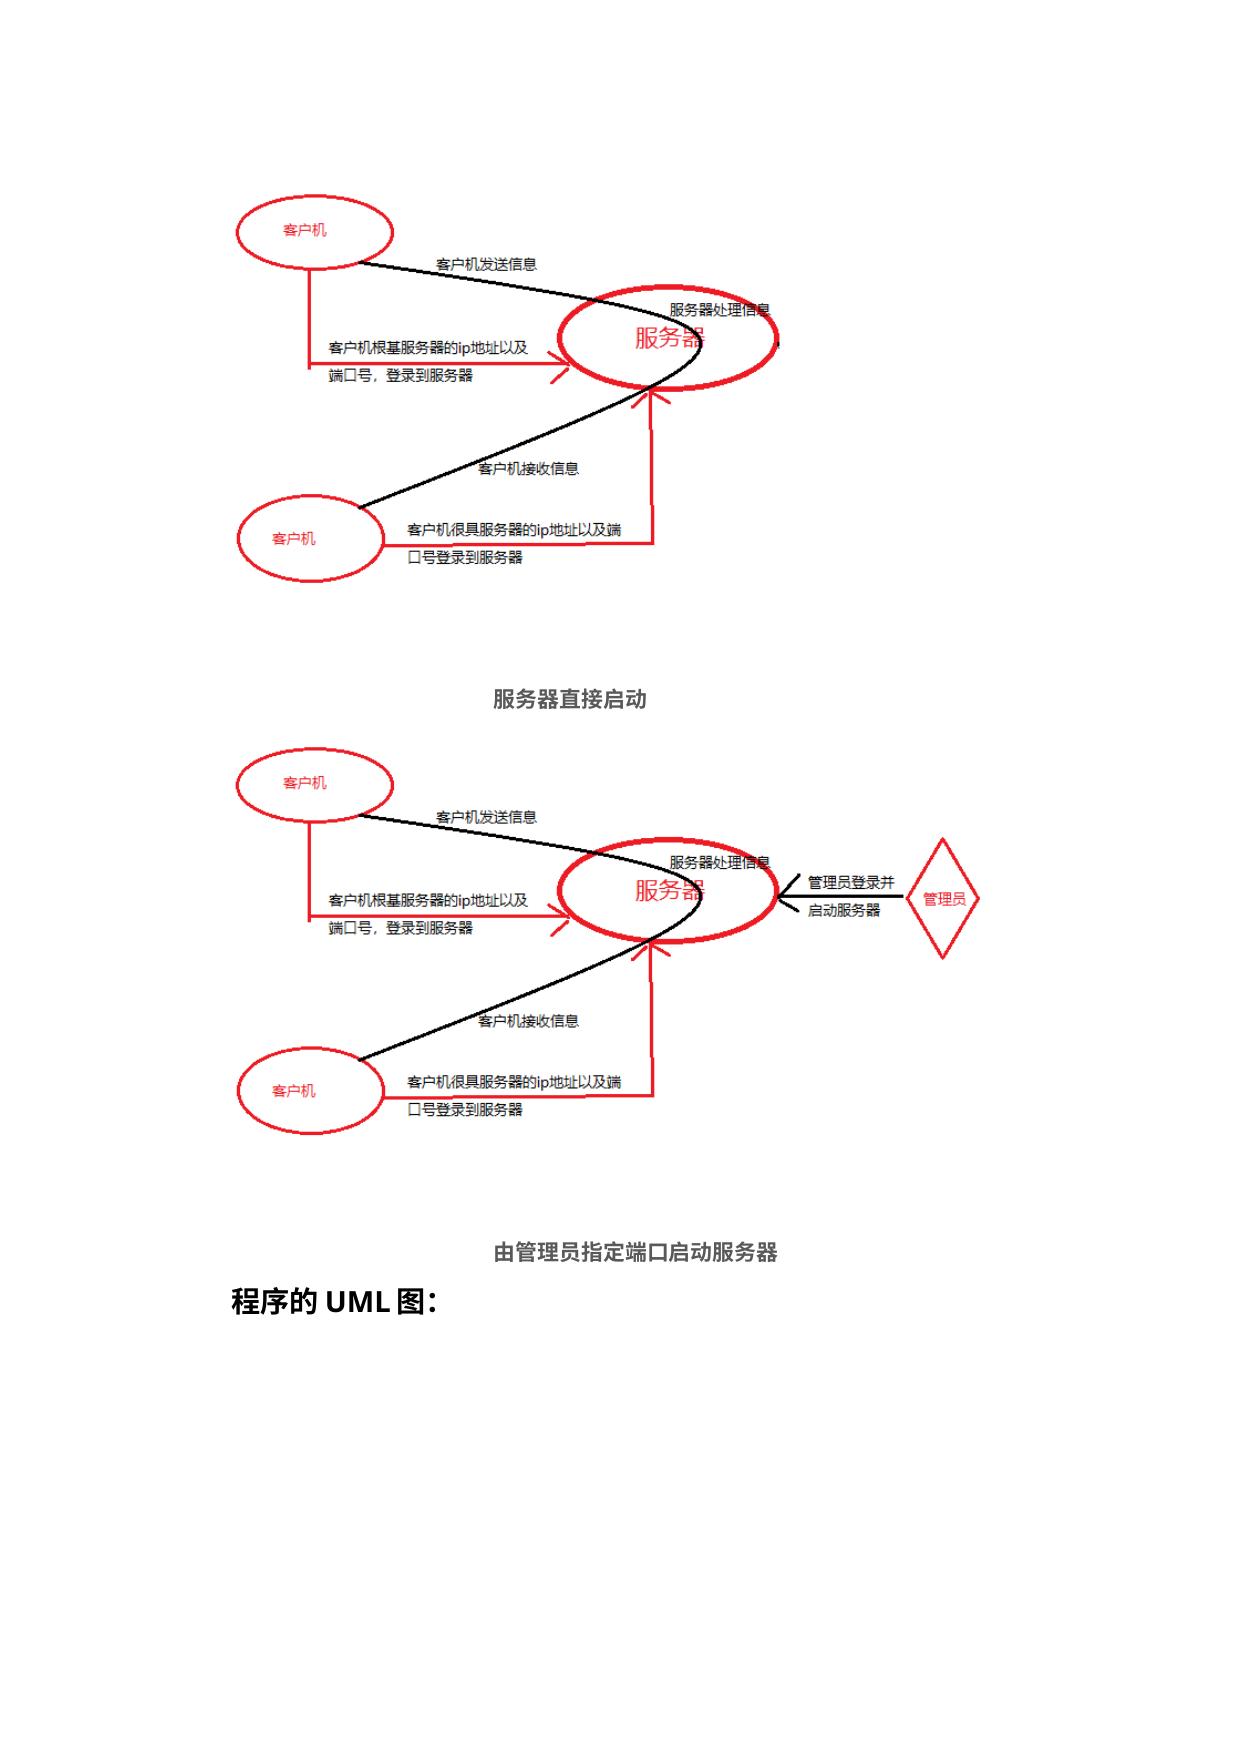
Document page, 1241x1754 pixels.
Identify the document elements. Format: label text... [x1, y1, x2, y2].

text 程序的UML图： [231, 1267, 1053, 1332]
picture [187, 162, 1053, 664]
text 服务器直接启动 [187, 682, 1053, 714]
text 由管理员指定端口启动服务器 [187, 1234, 1053, 1267]
picture [187, 714, 1053, 1216]
